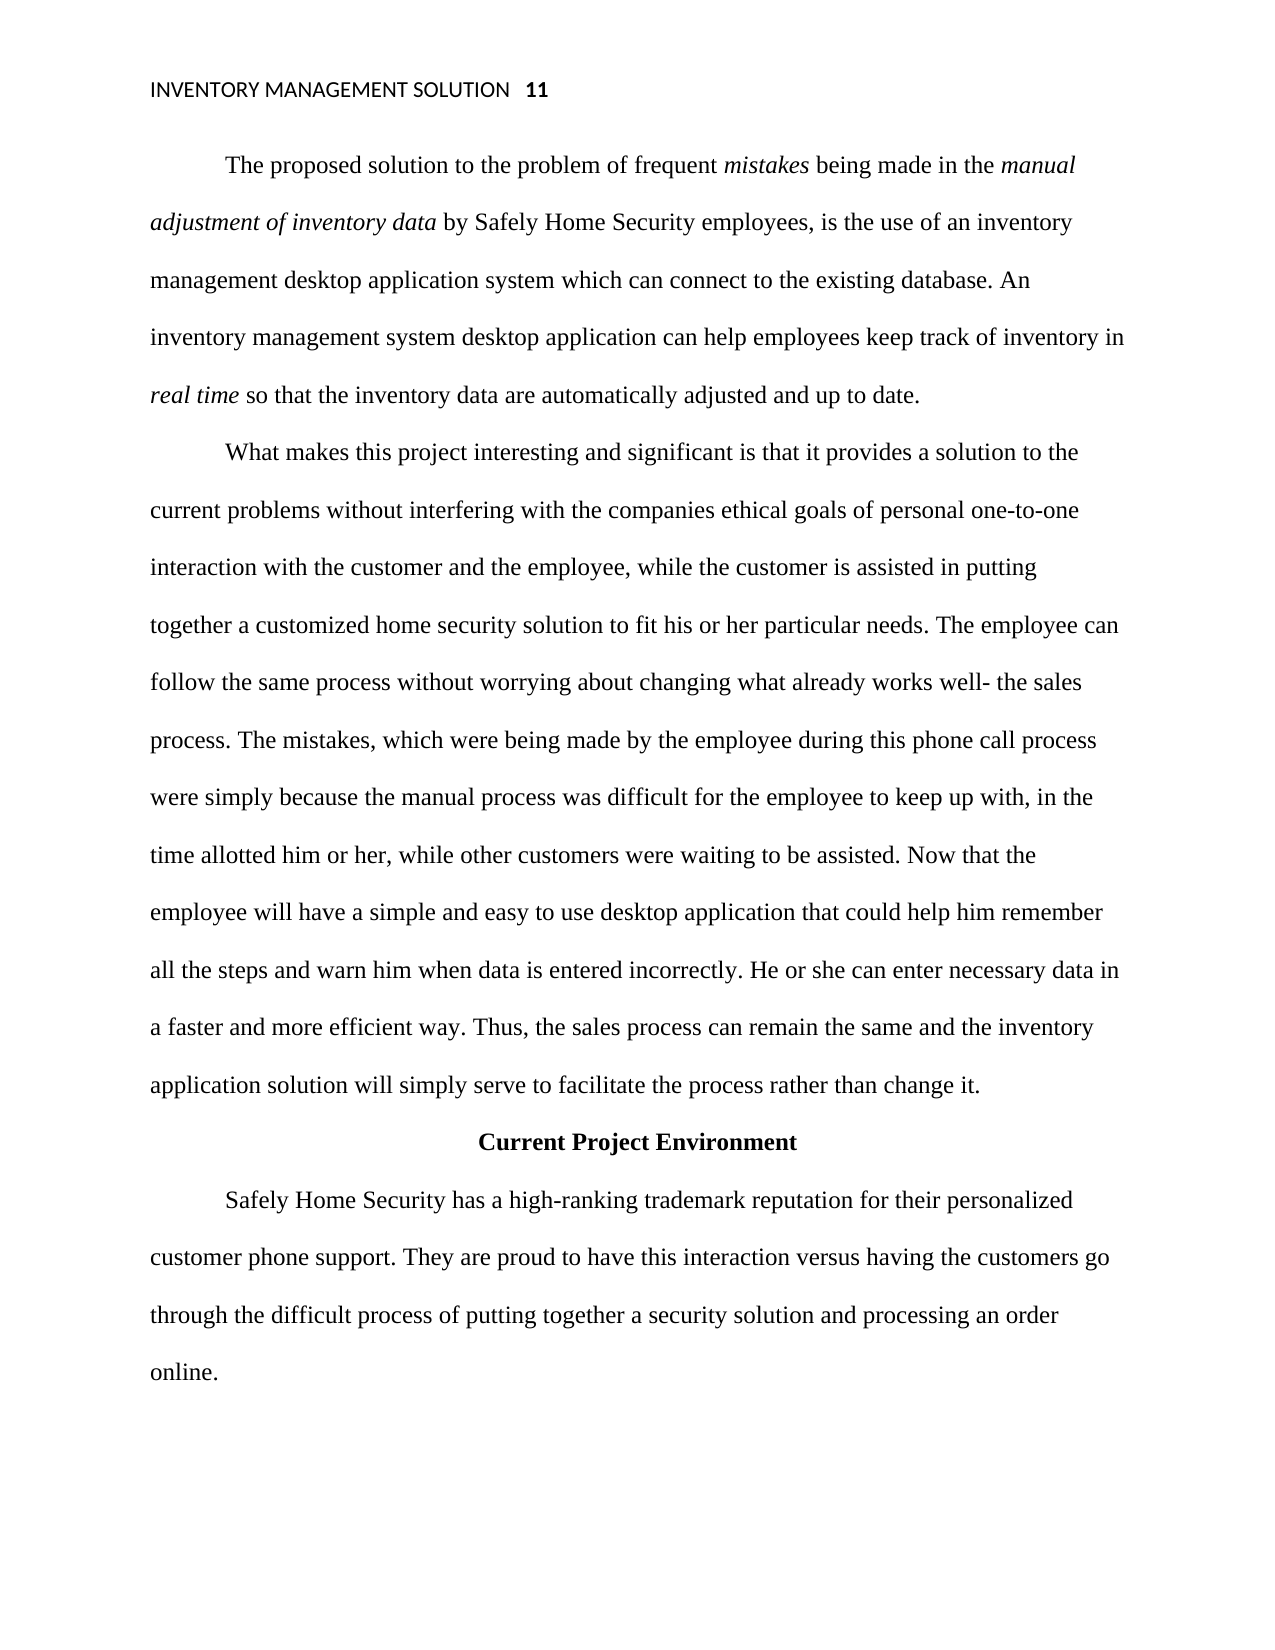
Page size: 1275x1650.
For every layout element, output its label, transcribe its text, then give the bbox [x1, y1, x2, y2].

text The proposed solution to the problem of frequent mistakes being made in the manual adjustment of inventory data by Safely Home Security employees, is the use of an inventory management desktop application system which can connect to the existing database. An inventory management system desktop application can help employees keep track of inventory in real time so that the inventory data are automatically adjusted and up to date. [150, 150, 1125, 409]
text What makes this project interesting and significant is that it provides a solution to the current problems without interfering with the companies ethical goals of personal one-to-one interaction with the customer and the employee, while the customer is assisted in putting together a customized home security solution to fit his or her particular needs. The employee can follow the same process without worrying about changing what already works well- the sales process. The mistakes, which were being made by the employee during this phone call process were simply because the manual process was difficult for the employee to keep up with, in the time allotted him or her, while other customers were waiting to be assisted. Now that the employee will have a simple and easy to use desktop application that could help him remember all the steps and warn him when data is entered incorrectly. He or she can enter necessary data in a faster and more efficient way. Thus, the sales process can remain the same and the inventory application solution will simply serve to facilitate the process rather than change it. [150, 437, 1125, 1099]
text Current Project Environment [150, 1127, 1125, 1156]
text Safely Home Security has a high-ranking trademark reputation for their personalized customer phone support. They are proud to have this interaction versus having the customers go through the difficult process of putting together a security solution and processing an order online. [150, 1185, 1125, 1386]
